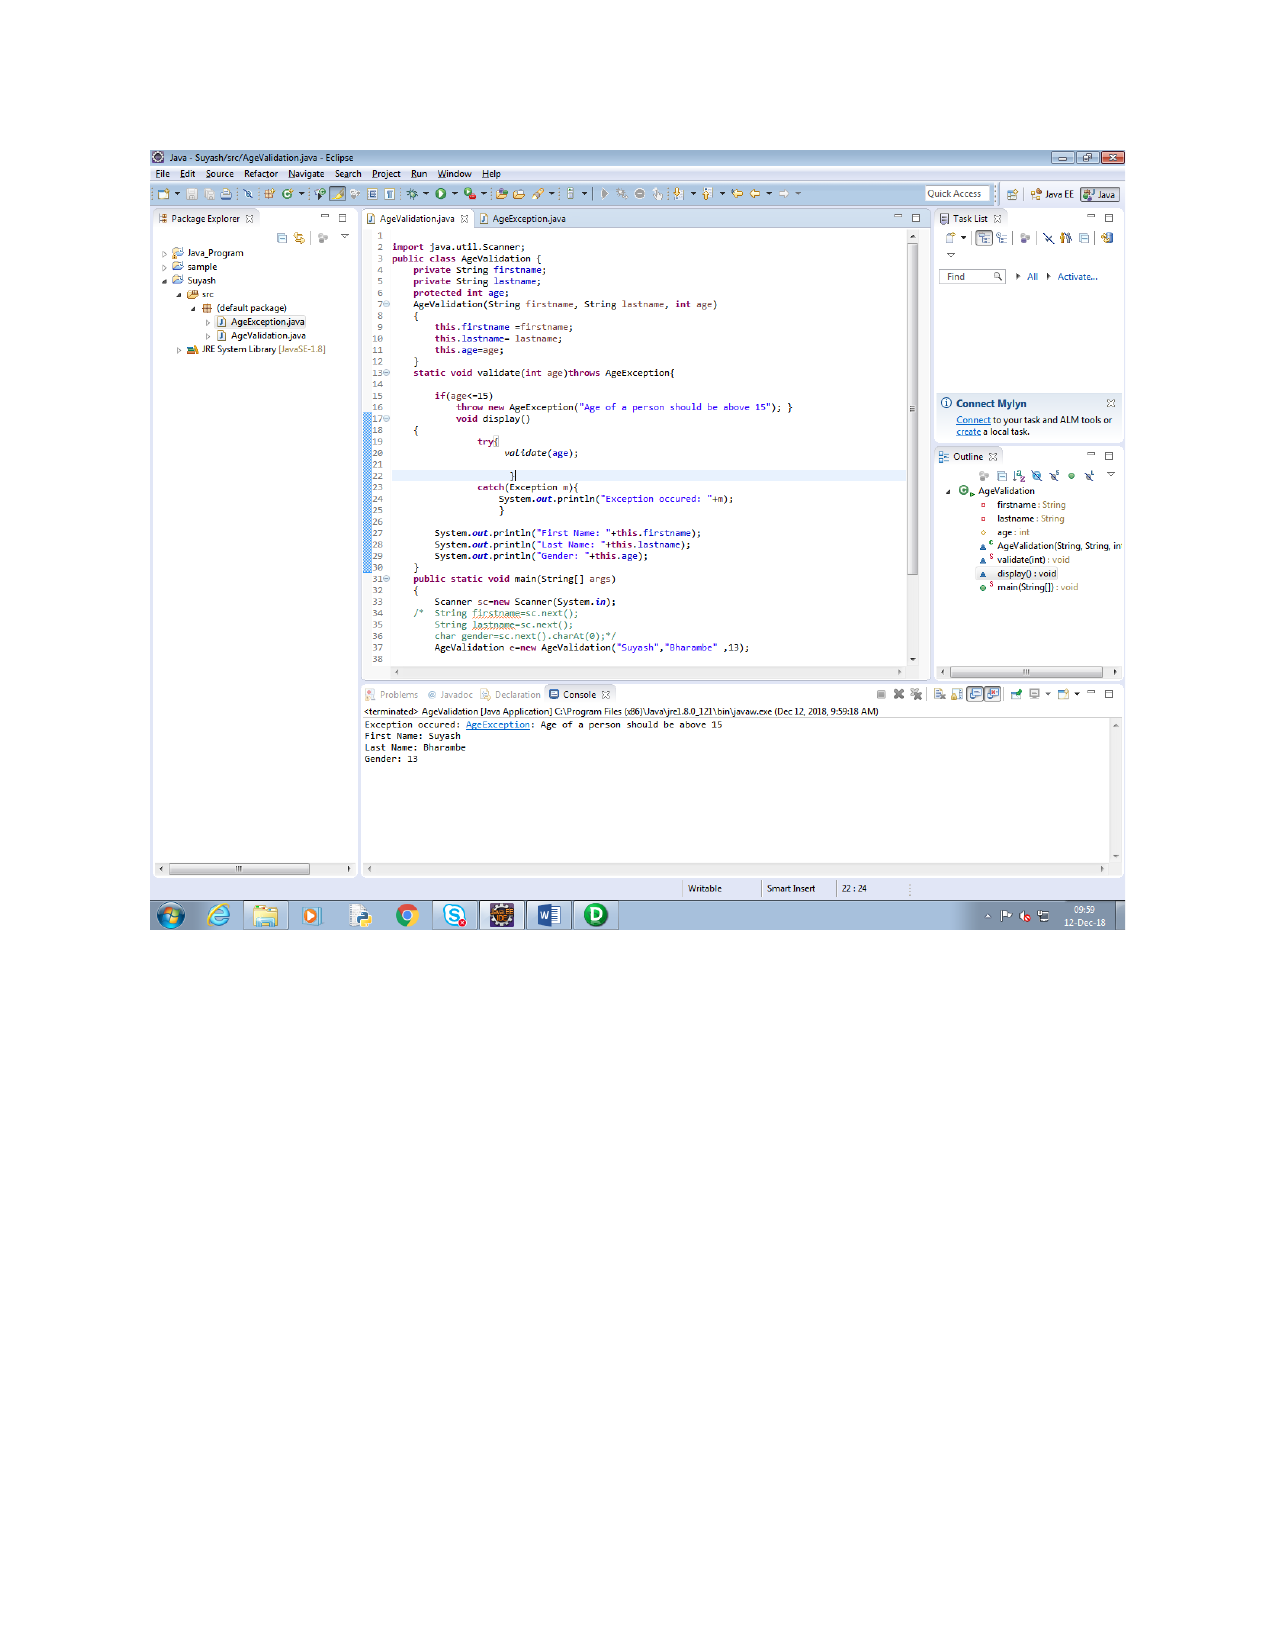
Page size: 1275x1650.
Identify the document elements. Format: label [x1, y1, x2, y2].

picture [150, 150, 1125, 930]
